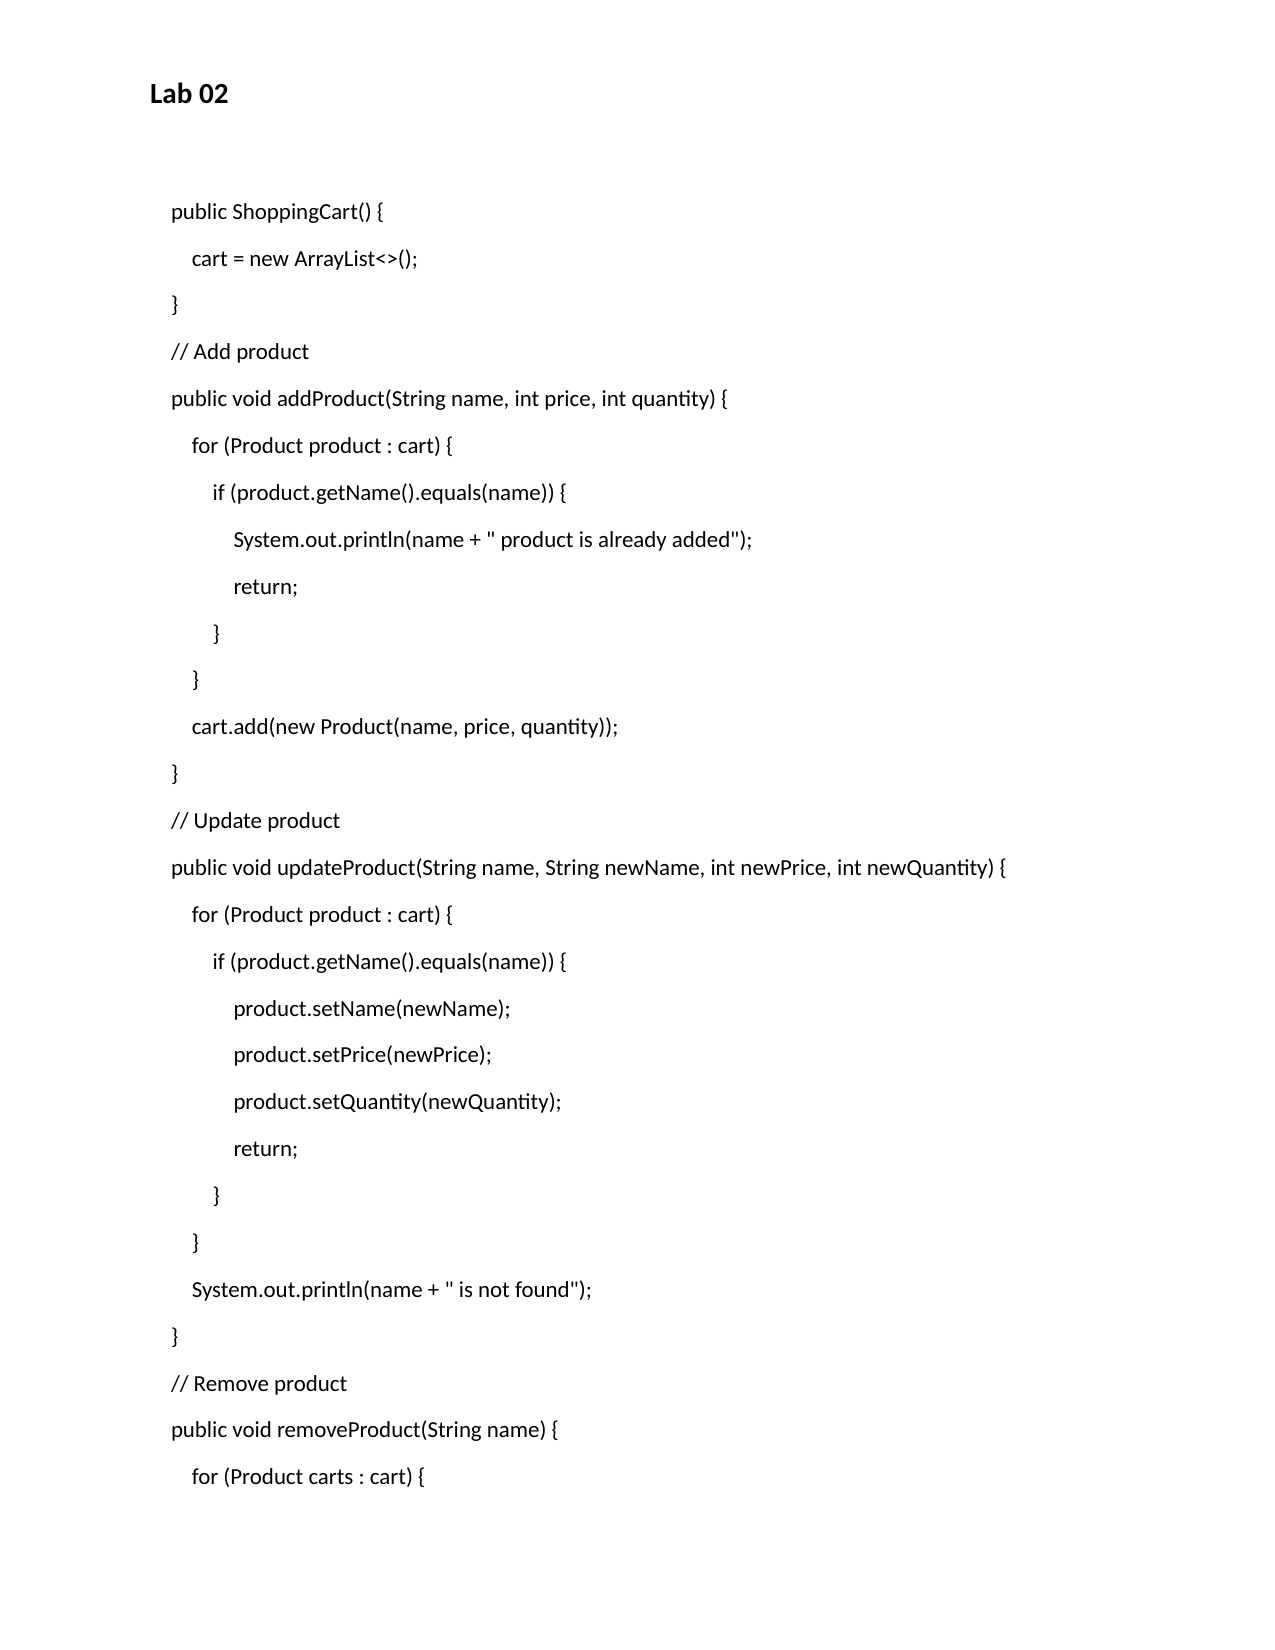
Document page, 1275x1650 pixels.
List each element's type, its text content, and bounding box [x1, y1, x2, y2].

text } [150, 759, 1125, 787]
text } [150, 291, 1125, 319]
text System.out.println(name + " is not found"); [150, 1275, 1125, 1303]
text if (product.getName().equals(name)) { [150, 478, 1125, 506]
text // Update product [150, 806, 1125, 834]
text if (product.getName().equals(name)) { [150, 947, 1125, 975]
text } [150, 619, 1125, 647]
text return; [150, 572, 1125, 600]
text cart.add(new Product(name, price, quantity)); [150, 712, 1125, 741]
text } [150, 1228, 1125, 1256]
text System.out.println(name + " product is already added"); [150, 525, 1125, 553]
text product.setName(newName); [150, 994, 1125, 1022]
text public void removeProduct(String name) { [150, 1416, 1125, 1444]
text for (Product product : cart) { [150, 900, 1125, 928]
text // Add product [150, 337, 1125, 366]
text } [150, 1322, 1125, 1350]
text } [150, 1181, 1125, 1209]
text public void updateProduct(String name, String newName, int newPrice, int newQuantity) { [150, 853, 1125, 881]
text // Remove product [150, 1369, 1125, 1397]
text return; [150, 1134, 1125, 1162]
text product.setPrice(newPrice); [150, 1041, 1125, 1069]
text public void addProduct(String name, int price, int quantity) { [150, 384, 1125, 412]
text for (Product carts : cart) { [150, 1462, 1125, 1491]
text } [150, 666, 1125, 694]
text product.setQuantity(newQuantity); [150, 1087, 1125, 1116]
text for (Product product : cart) { [150, 431, 1125, 459]
text public ShoppingCart() { [150, 197, 1125, 225]
text cart = new ArrayList<>(); [150, 244, 1125, 272]
